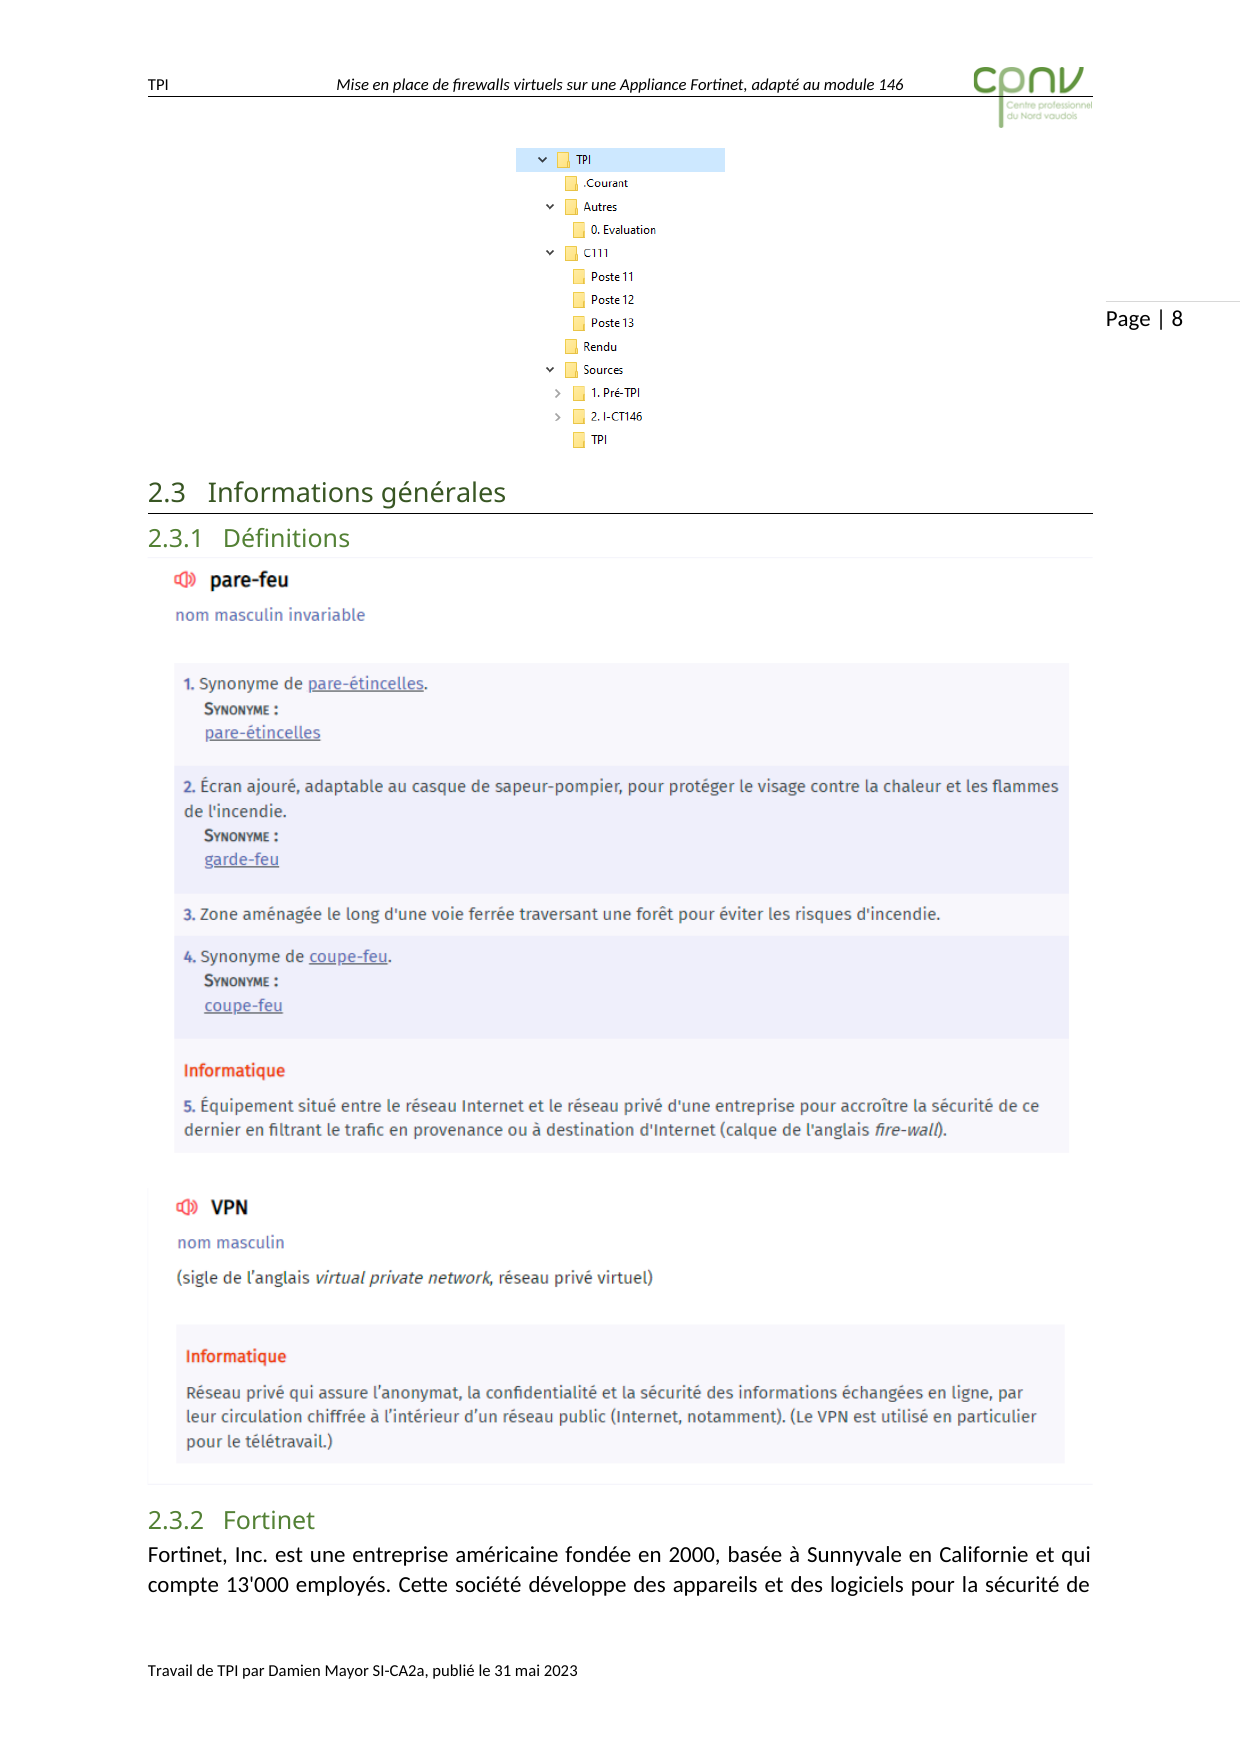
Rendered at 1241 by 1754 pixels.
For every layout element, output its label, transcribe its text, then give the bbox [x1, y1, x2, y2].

subtitle Informations générales [148, 474, 1093, 513]
picture [147, 1188, 1093, 1485]
subtitle Fortinet [148, 1503, 1093, 1537]
picture [147, 557, 1093, 1170]
subtitle Définitions [148, 521, 1093, 555]
picture [515, 147, 725, 455]
